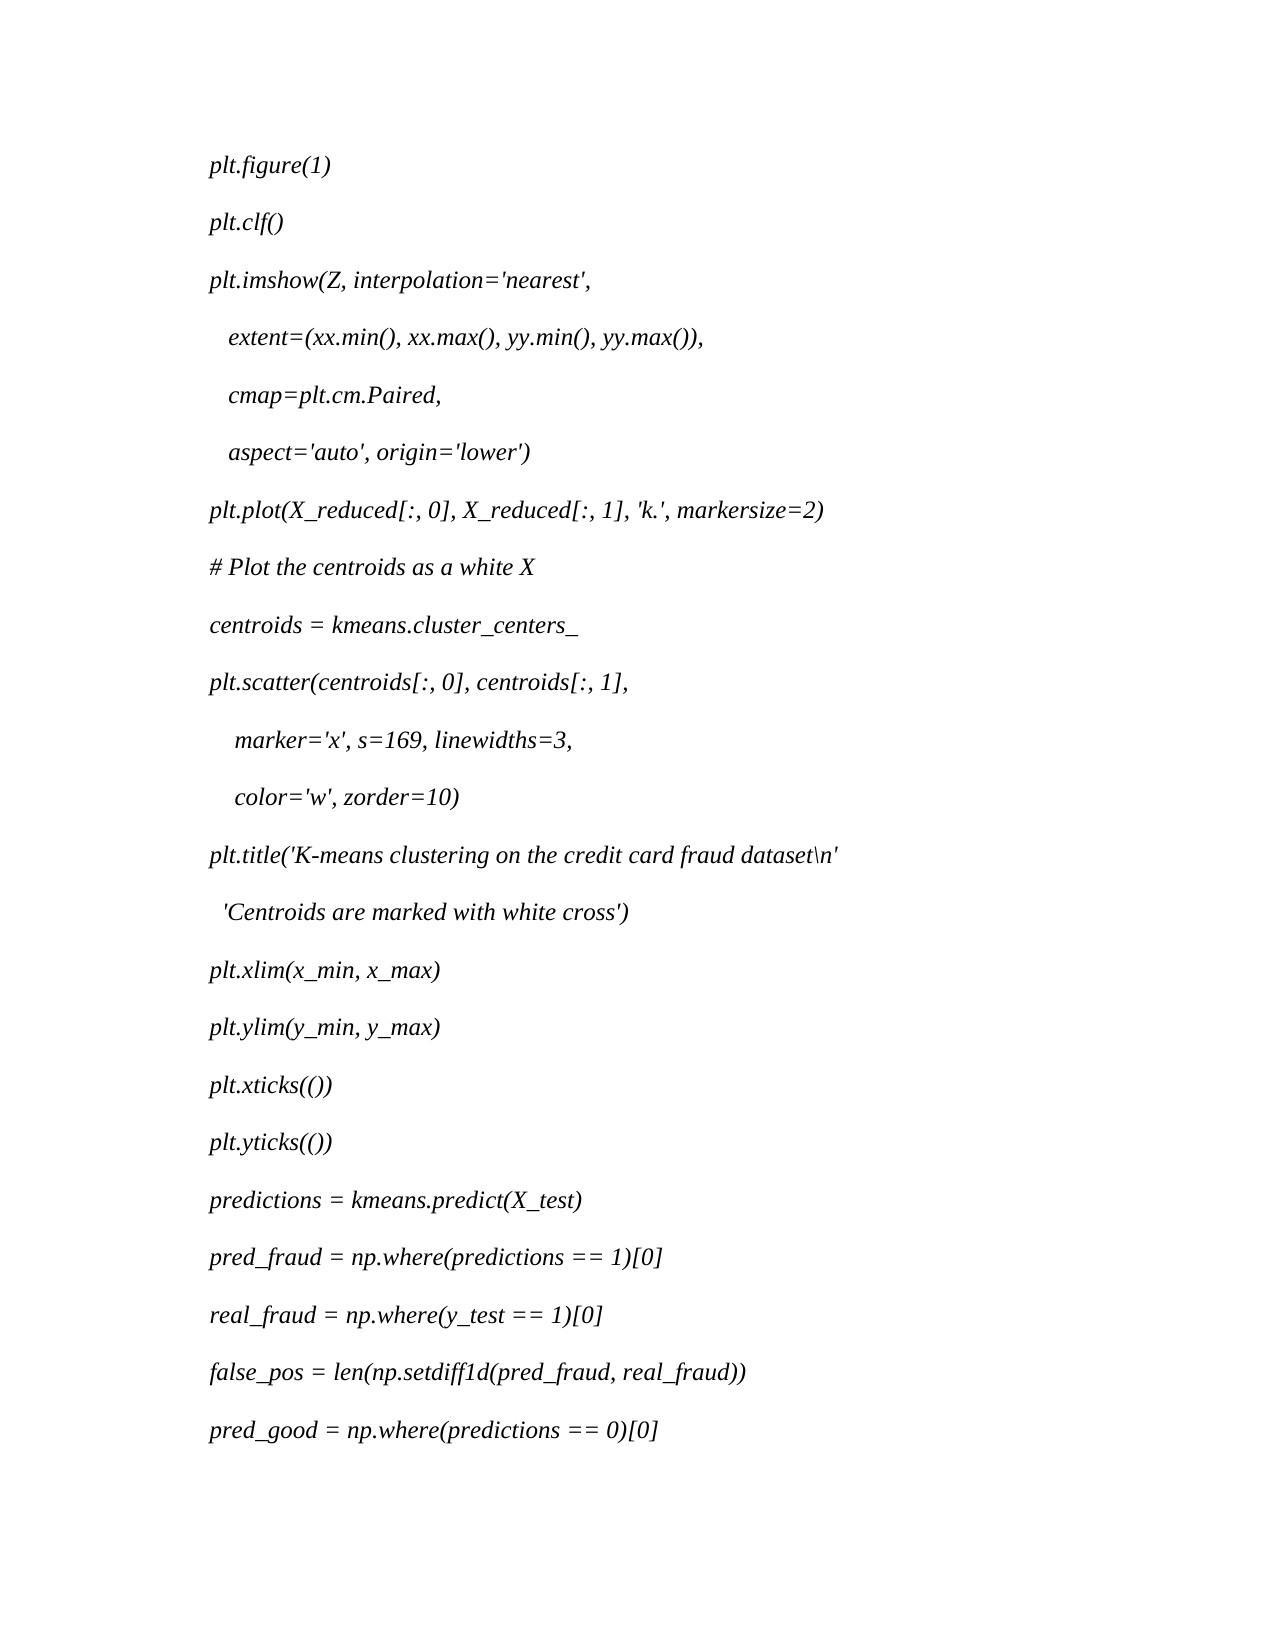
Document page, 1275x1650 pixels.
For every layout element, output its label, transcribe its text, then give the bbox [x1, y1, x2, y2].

text extent=(xx.min(), xx.max(), yy.min(), yy.max()), [159, 322, 1125, 351]
text plt.yticks(()) [159, 1127, 1125, 1156]
text false_pos = len(np.setdiff1d(pred_fraud, real_fraud)) [159, 1357, 1125, 1386]
text plt.figure(1) [159, 150, 1125, 179]
text real_fraud = np.where(y_test == 1)[0] [159, 1300, 1125, 1329]
text predictions = kmeans.predict(X_test) [159, 1185, 1125, 1214]
text pred_good = np.where(predictions == 0)[0] [159, 1415, 1125, 1444]
text marker='x', s=169, linewidths=3, [159, 725, 1125, 754]
text plt.ylim(y_min, y_max) [159, 1012, 1125, 1041]
text plt.imshow(Z, interpolation='nearest', [159, 265, 1125, 294]
text plt.title('K-means clustering on the credit card fraud dataset\n' [159, 840, 1125, 869]
text plt.xlim(x_min, x_max) [159, 955, 1125, 984]
text aspect='auto', origin='lower') [159, 437, 1125, 466]
text pred_fraud = np.where(predictions == 1)[0] [159, 1242, 1125, 1271]
text plt.plot(X_reduced[:, 0], X_reduced[:, 1], 'k.', markersize=2) [159, 495, 1125, 524]
text color='w', zorder=10) [159, 782, 1125, 811]
text plt.clf() [159, 207, 1125, 236]
text # Plot the centroids as a white X [159, 552, 1125, 581]
text plt.xticks(()) [159, 1070, 1125, 1099]
text 'Centroids are marked with white cross') [159, 897, 1125, 926]
text centroids = kmeans.cluster_centers_ [159, 610, 1125, 639]
text plt.scatter(centroids[:, 0], centroids[:, 1], [159, 667, 1125, 696]
text cmap=plt.cm.Paired, [159, 380, 1125, 409]
